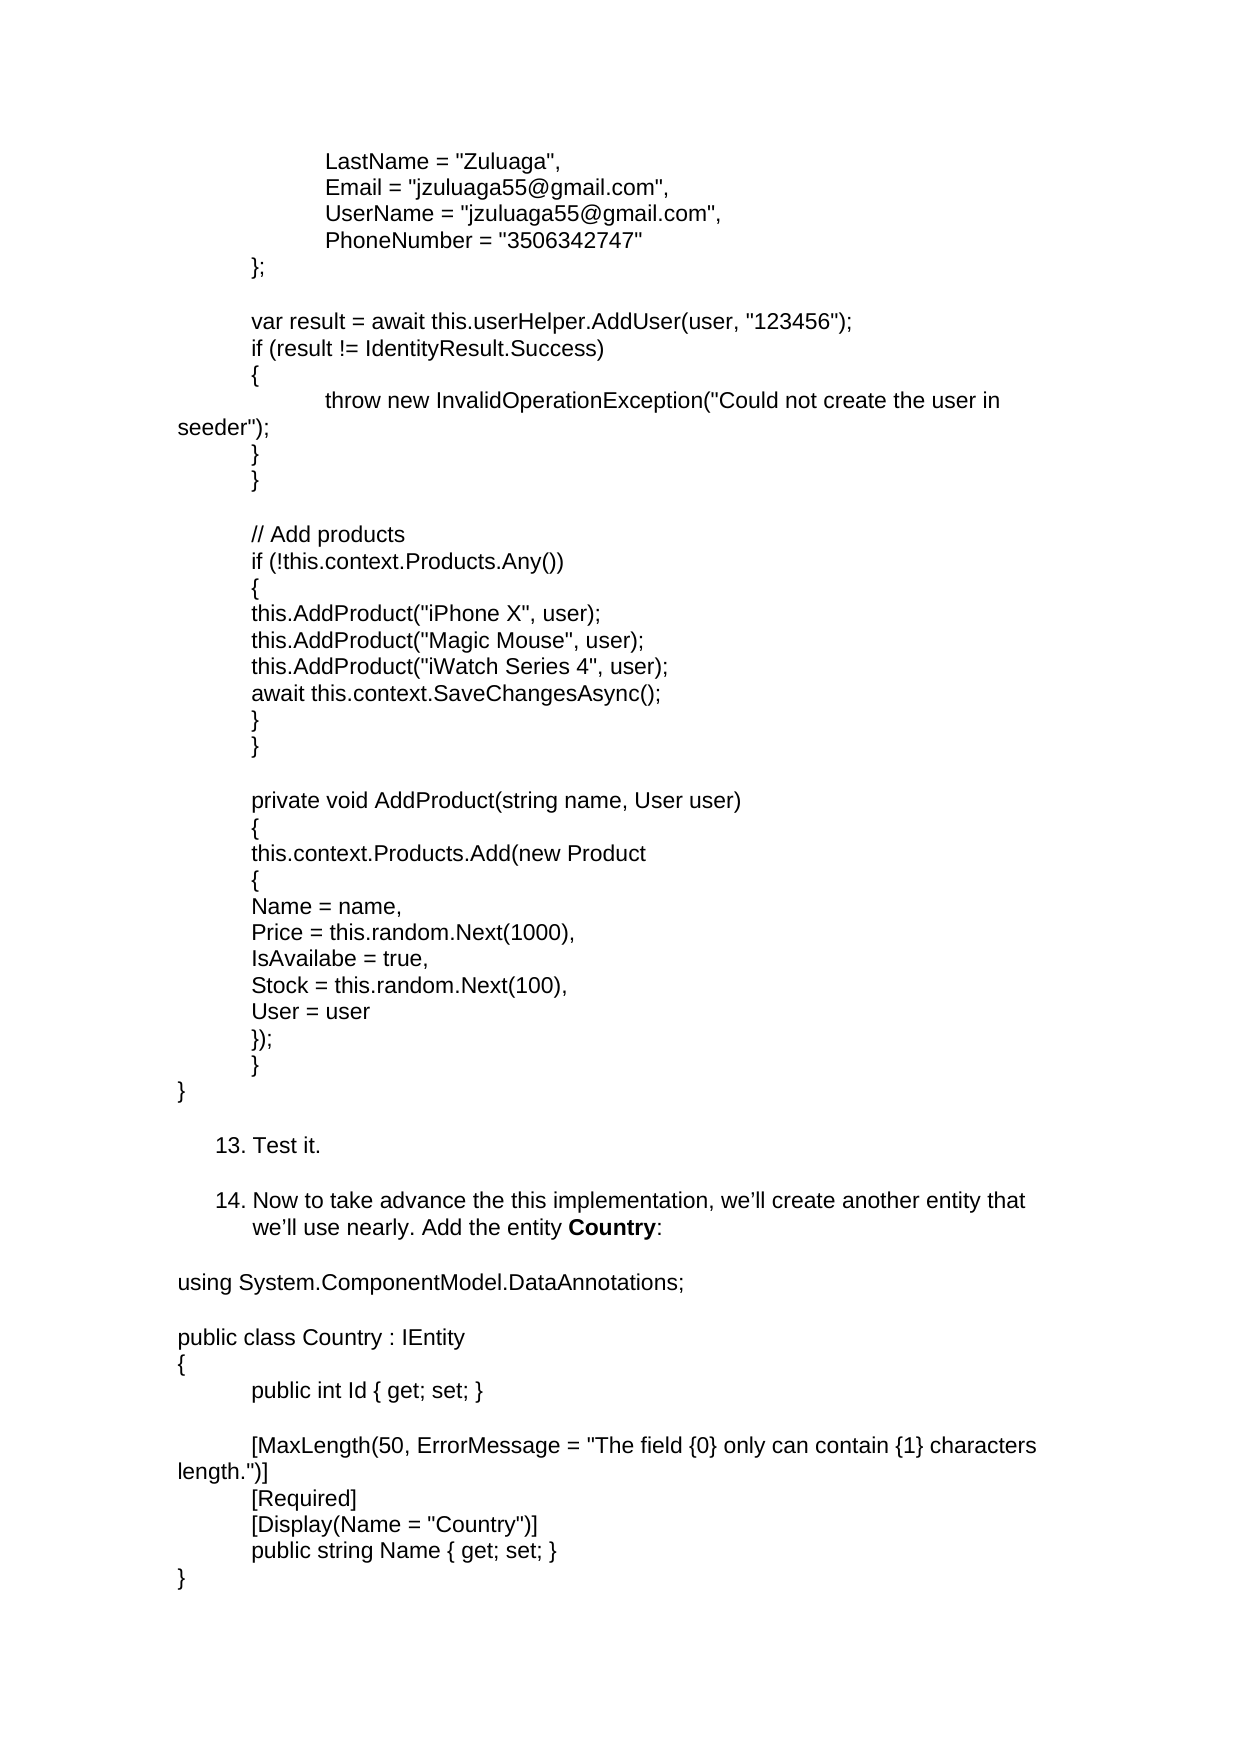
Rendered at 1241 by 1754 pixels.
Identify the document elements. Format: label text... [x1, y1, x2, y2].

text if (!this.context.Products.Any()) [177, 548, 1063, 574]
text { [177, 361, 1063, 387]
text LastName = "Zuluaga", [177, 148, 1063, 174]
text Name = name, [177, 893, 1063, 919]
text { [177, 814, 1063, 840]
text Price = this.random.Next(1000), [177, 919, 1063, 945]
text this.AddProduct("iPhone X", user); [177, 600, 1063, 627]
text using System.ComponentModel.DataAnnotations; [177, 1269, 1063, 1295]
list Test it. [215, 1132, 1063, 1159]
text if (result != IdentityResult.Success) [177, 334, 1063, 361]
text } [177, 1051, 1063, 1077]
text [Required] [177, 1484, 1063, 1511]
text var result = await this.userHelper.AddUser(user, "123456"); [177, 308, 1063, 334]
text await this.context.SaveChangesAsync(); [177, 679, 1063, 706]
text }); [177, 1024, 1063, 1051]
list Now to take advance the this implementation, we’ll create another entity that we’ll use nearly. Add the entity Country: [215, 1187, 1063, 1240]
text this.AddProduct("Magic Mouse", user); [177, 627, 1063, 653]
text UserName = "jzuluaga55@gmail.com", [177, 200, 1063, 227]
text private void AddProduct(string name, User user) [177, 787, 1063, 814]
text } [177, 1563, 1063, 1590]
text User = user [177, 998, 1063, 1024]
text this.context.Products.Add(new Product [177, 840, 1063, 866]
text this.AddProduct("iWatch Series 4", user); [177, 653, 1063, 679]
text }; [177, 253, 1063, 279]
text public string Name { get; set; } [177, 1537, 1063, 1563]
text } [177, 732, 1063, 758]
text Email = "jzuluaga55@gmail.com", [177, 174, 1063, 200]
text } [177, 706, 1063, 732]
text } [177, 466, 1063, 493]
text // Add products [177, 521, 1063, 548]
text Stock = this.random.Next(100), [177, 972, 1063, 998]
text { [177, 1350, 1063, 1377]
text } [177, 1077, 1063, 1103]
text [Display(Name = "Country")] [177, 1511, 1063, 1537]
text PhoneNumber = "3506342747" [177, 227, 1063, 253]
text public int Id { get; set; } [177, 1377, 1063, 1403]
text { [177, 574, 1063, 600]
text } [177, 440, 1063, 466]
text IsAvailabe = true, [177, 945, 1063, 972]
text throw new InvalidOperationException("Could not create the user in seeder"); [177, 387, 1063, 440]
text [MaxLength(50, ErrorMessage = "The field {0} only can contain {1} characters length.")] [177, 1432, 1063, 1484]
text public class Country : IEntity [177, 1324, 1063, 1350]
text { [177, 866, 1063, 893]
